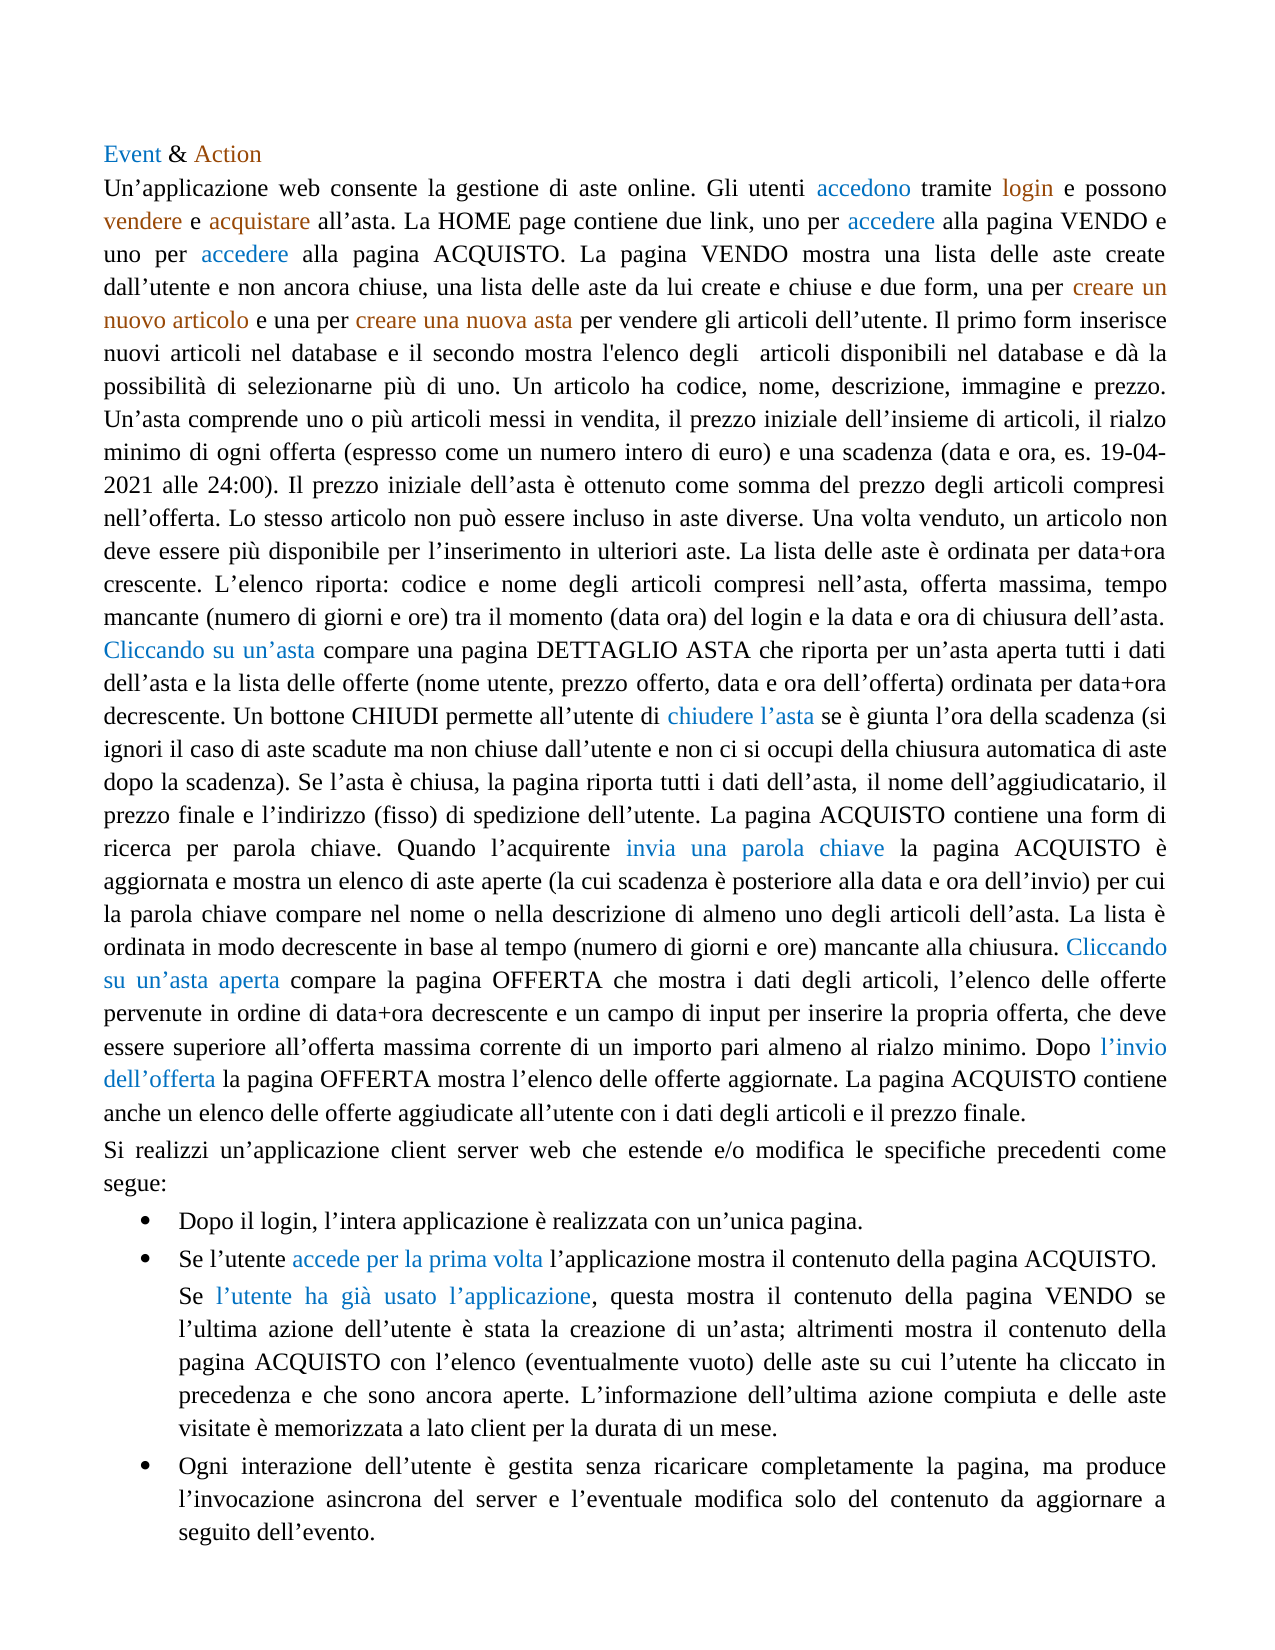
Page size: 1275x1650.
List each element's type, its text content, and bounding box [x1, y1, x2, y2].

list Se l’utente accede per la prima volta l’applicazione mostra il contenuto della pagina ACQUISTO. [141, 1244, 1167, 1272]
text Se l’utente ha già usato l’applicazione, questa mostra il contenuto della pagina VENDO se l’ultima azione dell’utente è stata la creazione di un’asta; altrimenti mostra il contenuto della pagina ACQUISTO con l’elenco (eventualmente vuoto) delle aste su cui l’utente ha cliccato in precedenza e che sono ancora aperte. L’informazione dell’ultima azione compiuta e delle aste visitate è memorizzata a lato client per la durata di un mese. [178, 1281, 1167, 1442]
title Event & Action [103, 139, 1179, 168]
list Ogni interazione dell’utente è gestita senza ricaricare completamente la pagina, ma produce l’invocazione asincrona del server e l’eventuale modifica solo del contenuto da aggiornare a seguito dell’evento. [141, 1451, 1167, 1546]
text Si realizzi un’applicazione client server web che estende e/o modifica le specifiche precedenti come segue: [103, 1135, 1167, 1197]
list Dopo il login, l’intera applicazione è realizzata con un’unica pagina. [141, 1206, 1167, 1235]
text Un’applicazione web consente la gestione di aste online. Gli utenti accedono tramite login e possono vendere e acquistare all’asta. La HOME page contiene due link, uno per accedere alla pagina VENDO e uno per accedere alla pagina ACQUISTO. La pagina VENDO mostra una lista delle aste create dall’utente e non ancora chiuse, una lista delle aste da lui create e chiuse e due form, una per creare un nuovo articolo e una per creare una nuova asta per vendere gli articoli dell’utente. Il primo form inserisce nuovi articoli nel database e il secondo mostra l'elenco degli articoli disponibili nel database e dà la possibilità di selezionarne più di uno. Un articolo ha codice, nome, descrizione, immagine e prezzo. Un’asta comprende uno o più articoli messi in vendita, il prezzo iniziale dell’insieme di articoli, il rialzo minimo di ogni offerta (espresso come un numero intero di euro) e una scadenza (data e ora, es. 19-04-2021 alle 24:00). Il prezzo iniziale dell’asta è ottenuto come somma del prezzo degli articoli compresi nell’offerta. Lo stesso articolo non può essere incluso in aste diverse. Una volta venduto, un articolo non deve essere più disponibile per l’inserimento in ulteriori aste. La lista delle aste è ordinata per data+ora crescente. L’elenco riporta: codice e nome degli articoli compresi nell’asta, offerta massima, tempo mancante (numero di giorni e ore) tra il momento (data ora) del login e la data e ora di chiusura dell’asta. Cliccando su un’asta compare una pagina DETTAGLIO ASTA che riporta per un’asta aperta tutti i dati dell’asta e la lista delle offerte (nome utente, prezzo offerto, data e ora dell’offerta) ordinata per data+ora decrescente. Un bottone CHIUDI permette all’utente di chiudere l’asta se è giunta l’ora della scadenza (si ignori il caso di aste scadute ma non chiuse dall’utente e non ci si occupi della chiusura automatica di aste dopo la scadenza). Se l’asta è chiusa, la pagina riporta tutti i dati dell’asta, il nome dell’aggiudicatario, il prezzo finale e l’indirizzo (fisso) di spedizione dell’utente. La pagina ACQUISTO contiene una form di ricerca per parola chiave. Quando l’acquirente invia una parola chiave la pagina ACQUISTO è aggiornata e mostra un elenco di aste aperte (la cui scadenza è posteriore alla data e ora dell’invio) per cui la parola chiave compare nel nome o nella descrizione di almeno uno degli articoli dell’asta. La lista è ordinata in modo decrescente in base al tempo (numero di giorni e ore) mancante alla chiusura. Cliccando su un’asta aperta compare la pagina OFFERTA che mostra i dati degli articoli, l’elenco delle offerte pervenute in ordine di data+ora decrescente e un campo di input per inserire la propria offerta, che deve essere superiore all’offerta massima corrente di un importo pari almeno al rialzo minimo. Dopo l’invio dell’offerta la pagina OFFERTA mostra l’elenco delle offerte aggiornate. La pagina ACQUISTO contiene anche un elenco delle offerte aggiudicate all’utente con i dati degli articoli e il prezzo finale. [103, 173, 1167, 1126]
